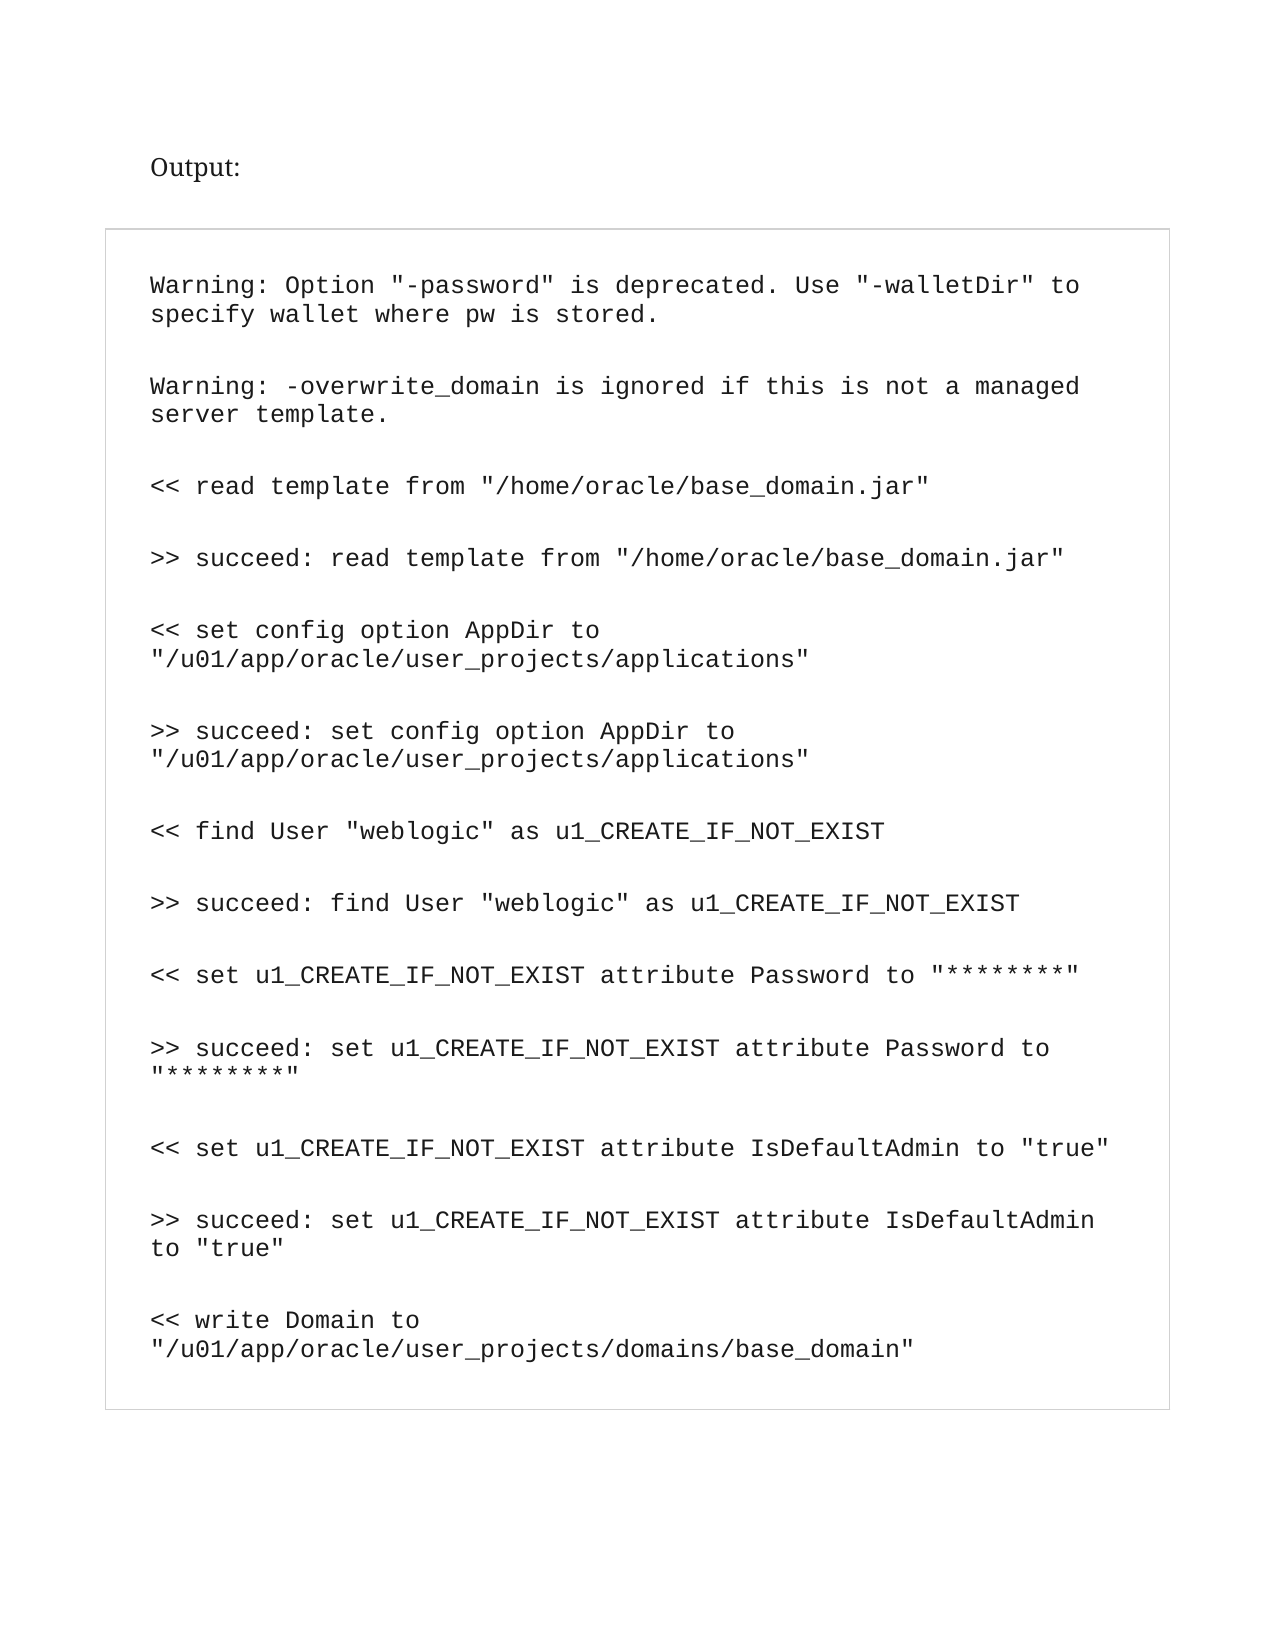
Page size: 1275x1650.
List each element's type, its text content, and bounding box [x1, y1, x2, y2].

text Output: [150, 150, 1125, 184]
text Warning: Option "-password" is deprecated. Use "-walletDir" to specify wallet where pw is stored. [106, 230, 1169, 328]
text << set config option AppDir to "/u01/app/oracle/user_projects/applications" [106, 573, 1169, 673]
text Warning: -overwrite_domain is ignored if this is not a managed server template. [106, 328, 1169, 429]
text >> succeed: set config option AppDir to "/u01/app/oracle/user_projects/applications" [106, 673, 1169, 774]
text << read template from "/home/oracle/base_domain.jar" [106, 429, 1169, 501]
text >> succeed: find User "weblogic" as u1_CREATE_IF_NOT_EXIST [106, 846, 1169, 918]
text << set u1_CREATE_IF_NOT_EXIST attribute Password to "********" [106, 918, 1169, 990]
text >> succeed: set u1_CREATE_IF_NOT_EXIST attribute Password to "********" [106, 990, 1169, 1090]
text << write Domain to "/u01/app/oracle/user_projects/domains/base_domain" [106, 1263, 1169, 1409]
text << find User "weblogic" as u1_CREATE_IF_NOT_EXIST [106, 774, 1169, 846]
text >> succeed: read template from "/home/oracle/base_domain.jar" [106, 501, 1169, 573]
text >> succeed: set u1_CREATE_IF_NOT_EXIST attribute IsDefaultAdmin to "true" [106, 1162, 1169, 1263]
text << set u1_CREATE_IF_NOT_EXIST attribute IsDefaultAdmin to "true" [106, 1090, 1169, 1162]
